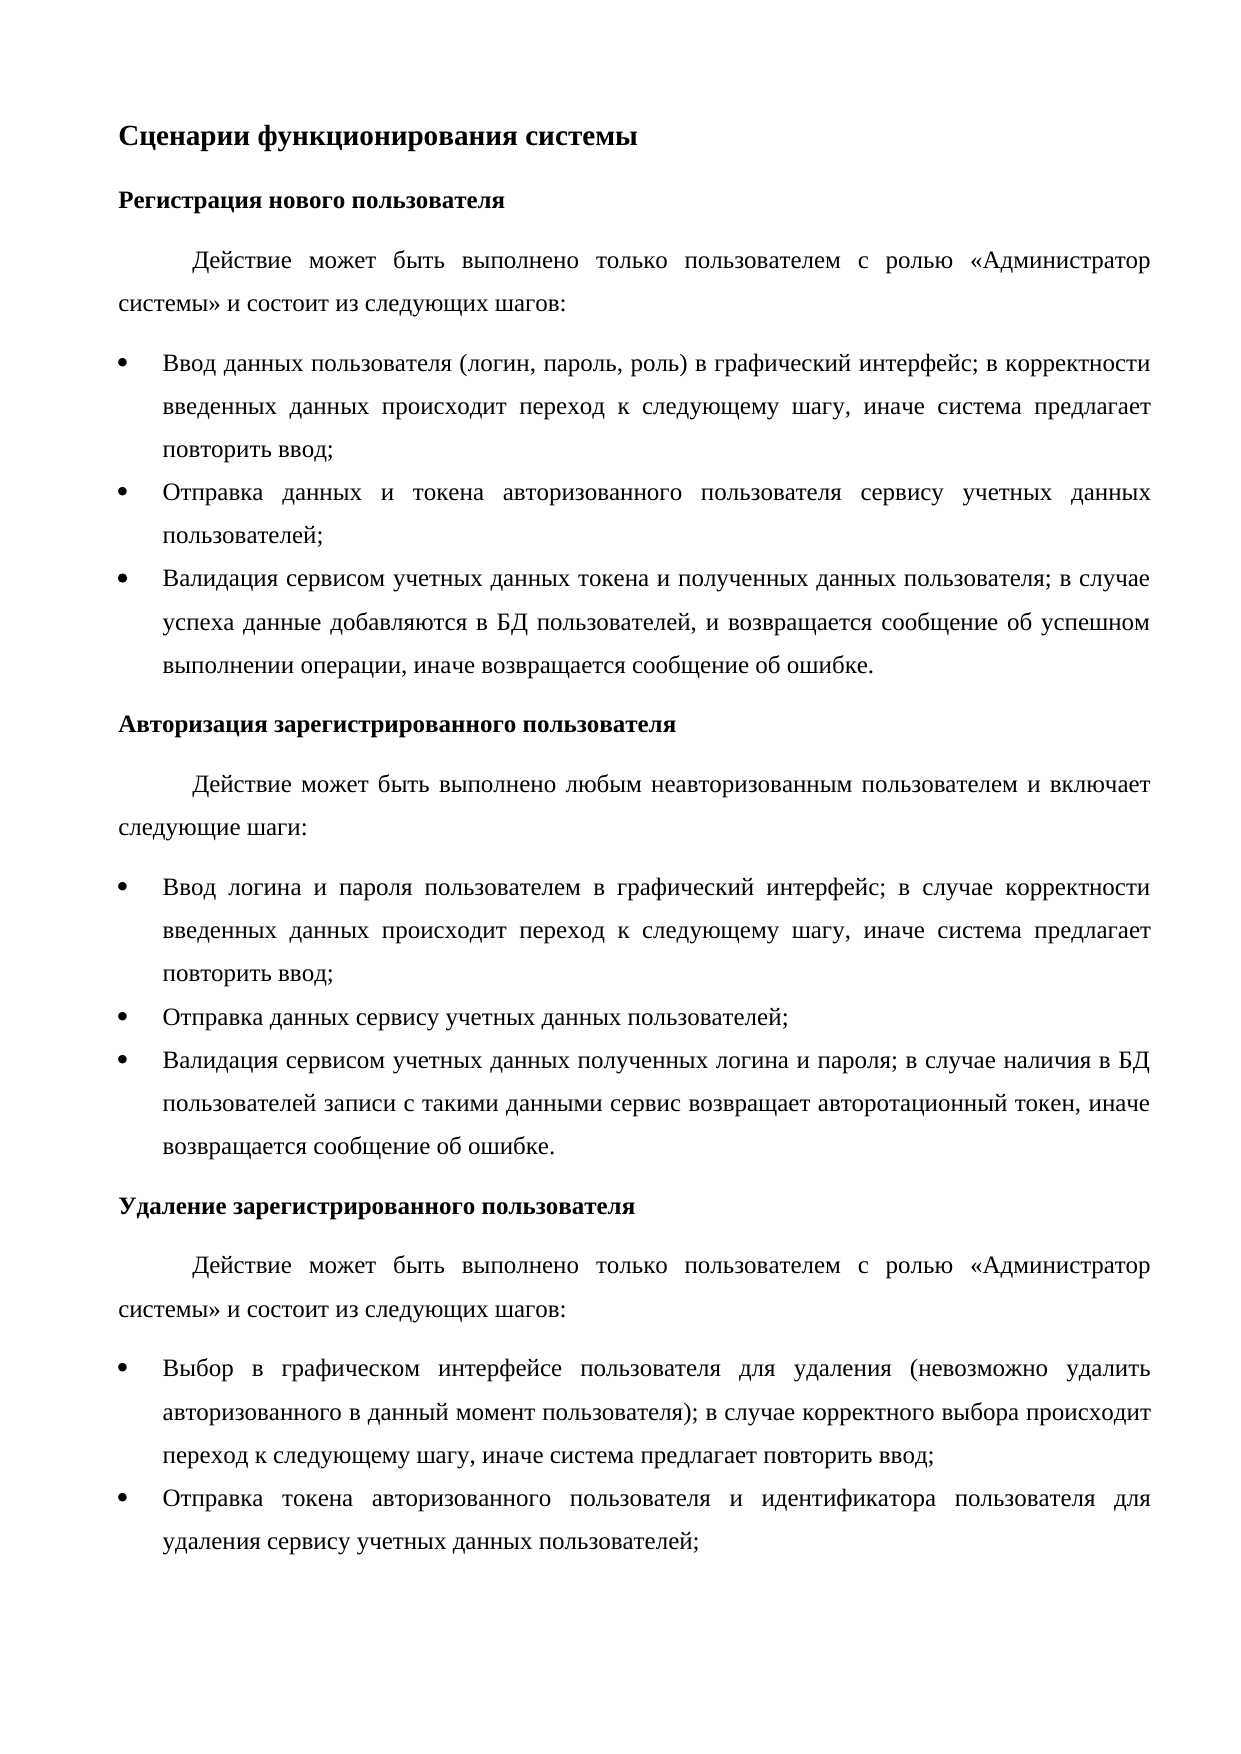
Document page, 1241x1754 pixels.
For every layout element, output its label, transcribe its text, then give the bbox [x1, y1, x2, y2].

text Регистрация нового пользователя [118, 185, 1152, 214]
text Авторизация зарегистрированного пользователя [118, 709, 1152, 738]
list Ввод данных пользователя (логин, пароль, роль) в графический интерфейс; в корректности введенных данных происходит переход к следующему шагу, иначе система предлагает повторить ввод; [118, 348, 1152, 463]
text Действие может быть выполнено любым неавторизованным пользователем и включает следующие шаги: [118, 769, 1152, 841]
text Сценарии функционирования системы [118, 118, 1152, 152]
list Ввод логина и пароля пользователем в графический интерфейс; в случае корректности введенных данных происходит переход к следующему шагу, иначе система предлагает повторить ввод; [118, 872, 1152, 987]
list Отправка данных сервису учетных данных пользователей; [118, 1002, 1152, 1030]
text Действие может быть выполнено только пользователем с ролью «Администратор системы» и состоит из следующих шагов: [118, 1251, 1152, 1322]
list Валидация сервисом учетных данных токена и полученных данных пользователя; в случае успеха данные добавляются в БД пользователей, и возвращается сообщение об успешном выполнении операции, иначе возвращается сообщение об ошибке. [118, 563, 1152, 678]
list Валидация сервисом учетных данных полученных логина и пароля; в случае наличия в БД пользователей записи с такими данными сервис возвращает авторотационный токен, иначе возвращается сообщение об ошибке. [118, 1045, 1152, 1160]
list Выбор в графическом интерфейсе пользователя для удаления (невозможно удалить авторизованного в данный момент пользователя); в случае корректного выбора происходит переход к следующему шагу, иначе система предлагает повторить ввод; [118, 1353, 1152, 1468]
list Отправка токена авторизованного пользователя и идентификатора пользователя для удаления сервису учетных данных пользователей; [118, 1483, 1152, 1555]
text Действие может быть выполнено только пользователем с ролью «Администратор системы» и состоит из следующих шагов: [118, 245, 1152, 317]
list Отправка данных и токена авторизованного пользователя сервису учетных данных пользователей; [118, 477, 1152, 549]
text Удаление зарегистрированного пользователя [118, 1191, 1152, 1219]
